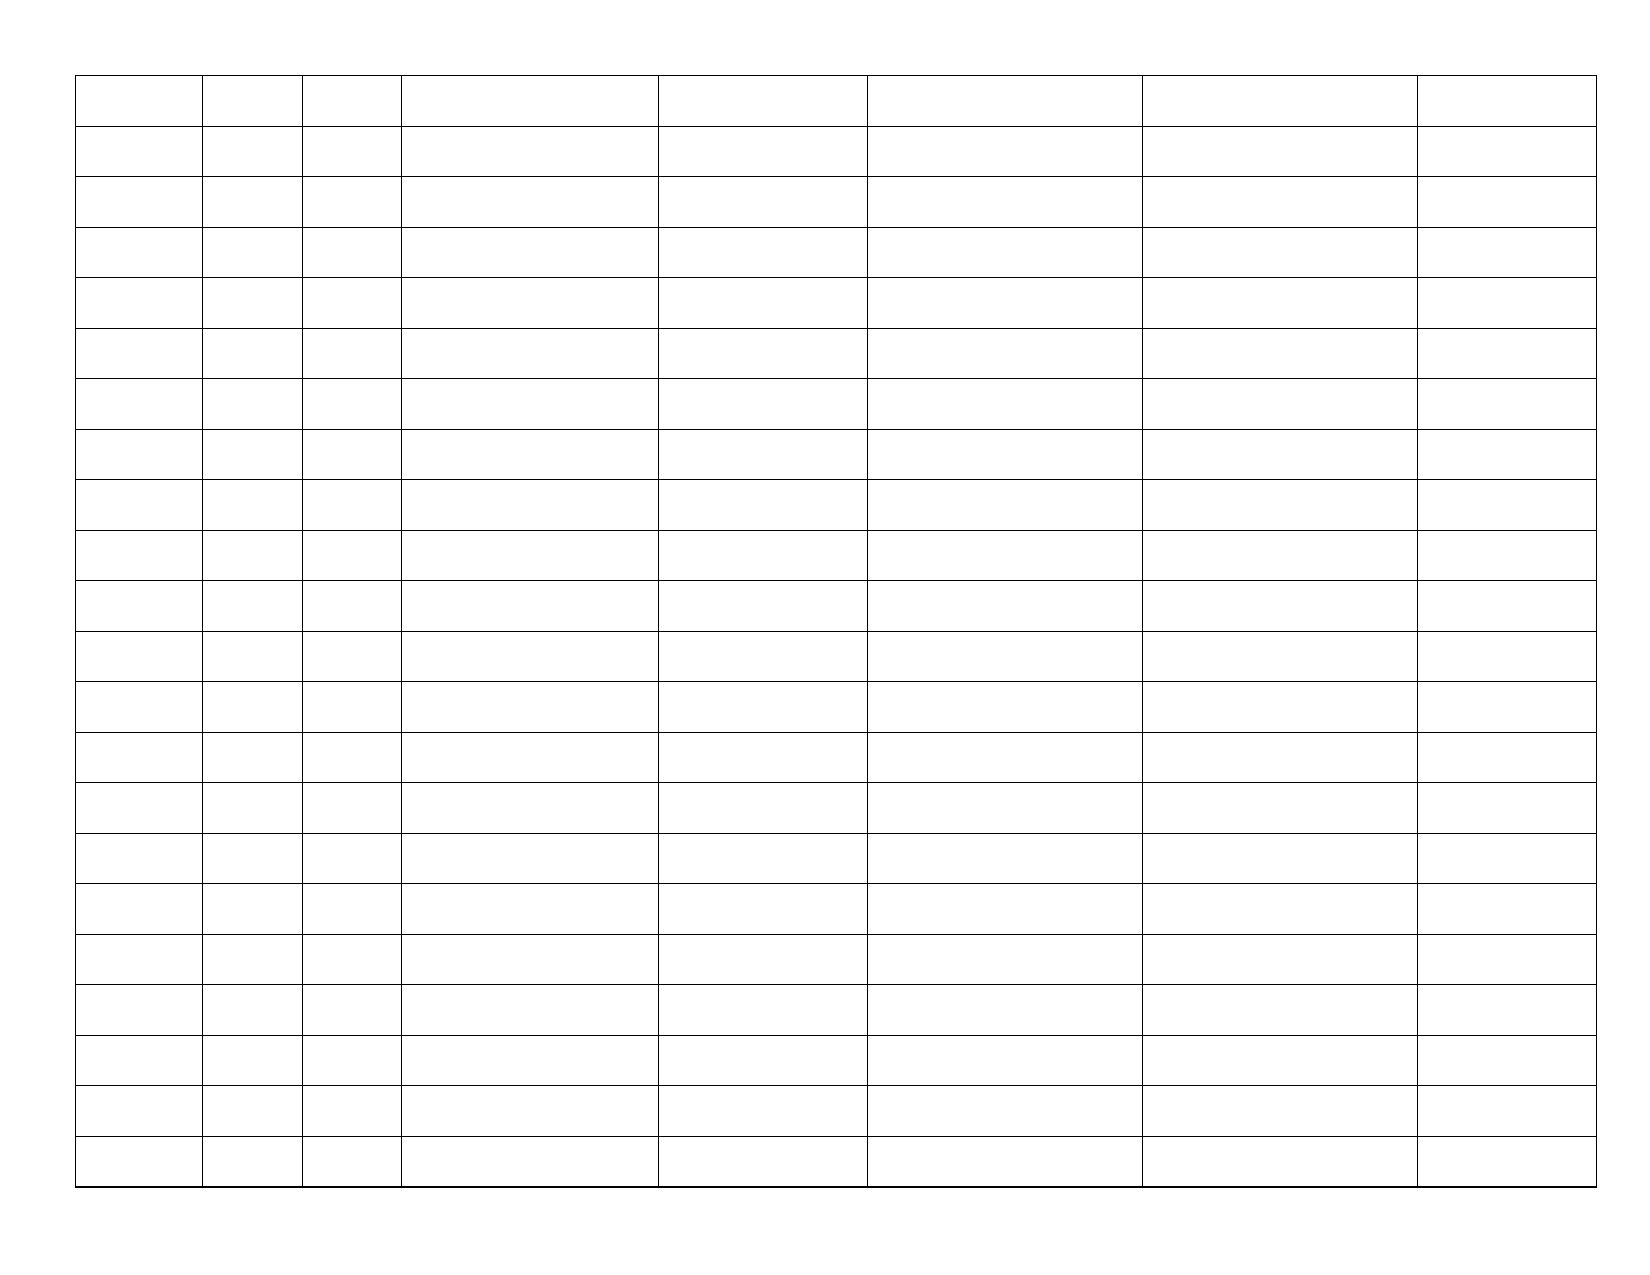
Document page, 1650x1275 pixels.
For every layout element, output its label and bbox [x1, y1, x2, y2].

table_cell [659, 430, 867, 479]
table_cell [1418, 480, 1596, 530]
table_cell [402, 985, 658, 1035]
table_cell [659, 531, 867, 580]
table_cell [303, 480, 401, 530]
table_cell [868, 834, 1142, 883]
table_cell [203, 1036, 302, 1085]
table_cell [659, 1137, 867, 1186]
table_cell [659, 682, 867, 732]
table_cell [868, 278, 1142, 328]
table_cell [868, 1137, 1142, 1186]
table_cell [76, 177, 202, 227]
table_cell [203, 783, 302, 833]
table_cell [303, 935, 401, 984]
table_cell [203, 581, 302, 631]
table_cell [659, 329, 867, 378]
table_cell [303, 329, 401, 378]
table_cell [203, 379, 302, 429]
table_cell [1143, 884, 1417, 934]
table_cell [1143, 834, 1417, 883]
table_cell [659, 1036, 867, 1085]
table_cell [203, 733, 302, 782]
table_cell [1143, 985, 1417, 1035]
table_cell [1418, 76, 1596, 126]
table_cell [303, 127, 401, 176]
table_cell [76, 76, 202, 126]
table_cell [659, 834, 867, 883]
table_cell [76, 531, 202, 580]
table_cell [1418, 733, 1596, 782]
table_cell [203, 682, 302, 732]
table_cell [303, 581, 401, 631]
table_cell [203, 1137, 302, 1186]
table_cell [203, 531, 302, 580]
table_cell [402, 884, 658, 934]
table_cell [76, 1036, 202, 1085]
table_cell [659, 379, 867, 429]
table_cell [1418, 581, 1596, 631]
table_cell [303, 430, 401, 479]
table_cell [303, 884, 401, 934]
table_cell [402, 935, 658, 984]
table_cell [1418, 632, 1596, 681]
table_cell [868, 329, 1142, 378]
table_cell [303, 228, 401, 277]
table_cell [659, 177, 867, 227]
table_cell [203, 177, 302, 227]
table_cell [868, 177, 1142, 227]
table_cell [76, 935, 202, 984]
table_cell [76, 278, 202, 328]
table_cell [1143, 329, 1417, 378]
table_cell [303, 1036, 401, 1085]
table_cell [402, 783, 658, 833]
table_cell [1418, 278, 1596, 328]
table_cell [868, 581, 1142, 631]
table_cell [1143, 76, 1417, 126]
table_cell [203, 985, 302, 1035]
table_cell [203, 278, 302, 328]
table_cell [402, 1086, 658, 1136]
table_cell [659, 783, 867, 833]
table_cell [402, 1137, 658, 1186]
table_cell [1418, 531, 1596, 580]
table_cell [303, 379, 401, 429]
table_cell [303, 783, 401, 833]
table_cell [402, 531, 658, 580]
table_cell [76, 733, 202, 782]
table_cell [868, 733, 1142, 782]
table_cell [868, 783, 1142, 833]
table_cell [303, 531, 401, 580]
table_cell [76, 430, 202, 479]
table_cell [868, 1086, 1142, 1136]
table_cell [1143, 581, 1417, 631]
table_cell [659, 480, 867, 530]
table_cell [303, 76, 401, 126]
table_cell [76, 632, 202, 681]
table_cell [303, 177, 401, 227]
table_cell [1418, 1137, 1596, 1186]
table_cell [303, 278, 401, 328]
table_cell [868, 430, 1142, 479]
table_cell [868, 379, 1142, 429]
table_cell [1418, 834, 1596, 883]
table_cell [1143, 228, 1417, 277]
table_cell [303, 632, 401, 681]
table_cell [203, 127, 302, 176]
table_cell [659, 278, 867, 328]
table_cell [659, 127, 867, 176]
table_cell [868, 531, 1142, 580]
table_cell [76, 127, 202, 176]
table_cell [1143, 177, 1417, 227]
table_cell [1418, 985, 1596, 1035]
table_cell [1418, 430, 1596, 479]
table_cell [659, 76, 867, 126]
table_cell [659, 733, 867, 782]
table_cell [402, 177, 658, 227]
table_cell [76, 480, 202, 530]
table_cell [1143, 531, 1417, 580]
table_cell [402, 834, 658, 883]
table_cell [868, 985, 1142, 1035]
table_cell [1143, 1137, 1417, 1186]
table_cell [402, 278, 658, 328]
table_cell [1143, 278, 1417, 328]
table_cell [1418, 177, 1596, 227]
table_cell [203, 884, 302, 934]
table_cell [1143, 733, 1417, 782]
table_cell [203, 76, 302, 126]
table_cell [203, 329, 302, 378]
table_cell [1418, 1086, 1596, 1136]
table_cell [868, 1036, 1142, 1085]
table_cell [659, 1086, 867, 1136]
table_cell [76, 1086, 202, 1136]
table_cell [868, 632, 1142, 681]
table_cell [303, 834, 401, 883]
table_cell [868, 682, 1142, 732]
table_cell [1418, 228, 1596, 277]
table_cell [659, 228, 867, 277]
table_cell [402, 329, 658, 378]
table_cell [1143, 127, 1417, 176]
table_cell [402, 480, 658, 530]
table_cell [659, 935, 867, 984]
table_cell [659, 985, 867, 1035]
table_cell [1418, 682, 1596, 732]
table_cell [76, 682, 202, 732]
table_cell [76, 783, 202, 833]
table_cell [1143, 682, 1417, 732]
table_cell [1418, 329, 1596, 378]
table_cell [1143, 1036, 1417, 1085]
table_cell [402, 733, 658, 782]
table_cell [1143, 783, 1417, 833]
table_cell [659, 632, 867, 681]
table_cell [203, 228, 302, 277]
table_cell [402, 127, 658, 176]
table_cell [303, 1086, 401, 1136]
table_cell [76, 329, 202, 378]
table_cell [1418, 783, 1596, 833]
table_cell [76, 834, 202, 883]
table_cell [1418, 935, 1596, 984]
table_cell [402, 581, 658, 631]
table_cell [203, 935, 302, 984]
table_cell [203, 632, 302, 681]
table_cell [1143, 430, 1417, 479]
table_cell [402, 76, 658, 126]
table_cell [402, 682, 658, 732]
table_cell [1143, 480, 1417, 530]
table_cell [1143, 632, 1417, 681]
table_cell [203, 834, 302, 883]
table_cell [1418, 379, 1596, 429]
table_cell [76, 884, 202, 934]
table_cell [1143, 935, 1417, 984]
table_cell [76, 581, 202, 631]
table_cell [402, 228, 658, 277]
table_cell [76, 985, 202, 1035]
table_cell [1143, 379, 1417, 429]
table_cell [203, 430, 302, 479]
table_cell [203, 480, 302, 530]
table_cell [402, 632, 658, 681]
table_cell [659, 884, 867, 934]
table_cell [303, 985, 401, 1035]
table_cell [659, 581, 867, 631]
table_cell [76, 1137, 202, 1186]
table_cell [1418, 127, 1596, 176]
table_cell [1418, 1036, 1596, 1085]
table_cell [402, 1036, 658, 1085]
table_cell [76, 379, 202, 429]
table_cell [1418, 884, 1596, 934]
table_cell [868, 76, 1142, 126]
table_cell [303, 733, 401, 782]
table_cell [203, 1086, 302, 1136]
table_cell [402, 430, 658, 479]
table_cell [868, 935, 1142, 984]
table_cell [402, 379, 658, 429]
table_cell [303, 682, 401, 732]
table_cell [1143, 1086, 1417, 1136]
table_cell [868, 127, 1142, 176]
table_cell [868, 884, 1142, 934]
table_cell [868, 228, 1142, 277]
table_cell [76, 228, 202, 277]
table_cell [868, 480, 1142, 530]
table_cell [303, 1137, 401, 1186]
